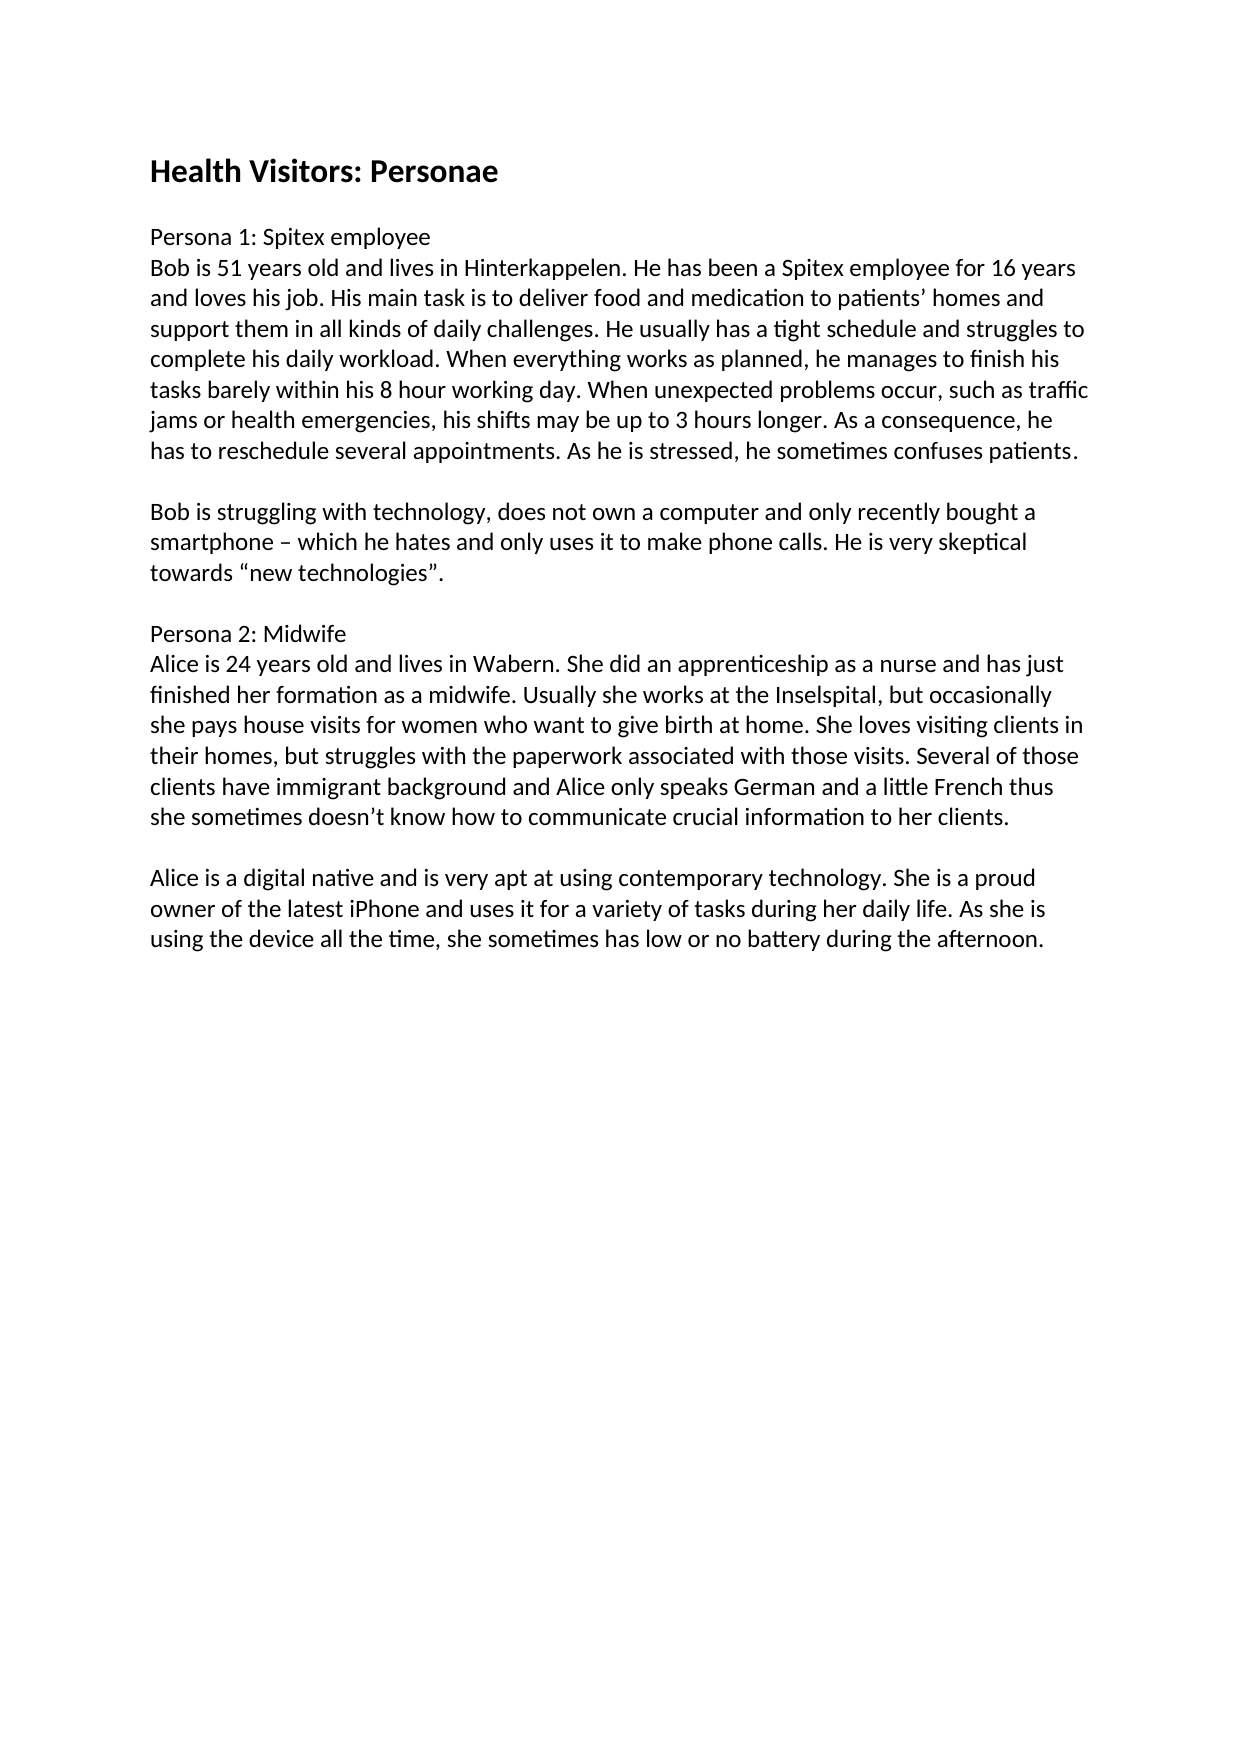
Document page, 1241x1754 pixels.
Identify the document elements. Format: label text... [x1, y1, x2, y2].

text Bob is struggling with technology, does not own a computer and only recently bought a smartphone – which he hates and only uses it to make phone calls. He is very skeptical towards “new technologies”. [150, 496, 1090, 587]
text Health Visitors: Personae [150, 150, 1090, 191]
text Persona 2: Midwife [150, 618, 1090, 648]
text Alice is a digital native and is very apt at using contemporary technology. She is a proud owner of the latest iPhone and uses it for a variety of tasks during her daily life. As she is using the device all the time, she sometimes has low or no battery during the afternoon. [150, 862, 1090, 954]
text Persona 1: Spitex employee [150, 221, 1090, 252]
text Alice is 24 years old and lives in Wabern. She did an apprenticeship as a nurse and has just finished her formation as a midwife. Usually she works at the Inselspital, but occasionally she pays house visits for women who want to give birth at home. She loves visiting clients in their homes, but struggles with the paperwork associated with those visits. Several of those clients have immigrant background and Alice only speaks German and a little French thus she sometimes doesn’t know how to communicate crucial information to her clients. [150, 648, 1090, 832]
text Bob is 51 years old and lives in Hinterkappelen. He has been a Spitex employee for 16 years and loves his job. His main task is to deliver food and medication to patients’ homes and support them in all kinds of daily challenges. He usually has a tight schedule and struggles to complete his daily workload. When everything works as planned, he manages to finish his tasks barely within his 8 hour working day. When unexpected problems occur, such as traffic jams or health emergencies, his shifts may be up to 3 hours longer. As a consequence, he has to reschedule several appointments. As he is stressed, he sometimes confuses patients. [150, 252, 1090, 465]
